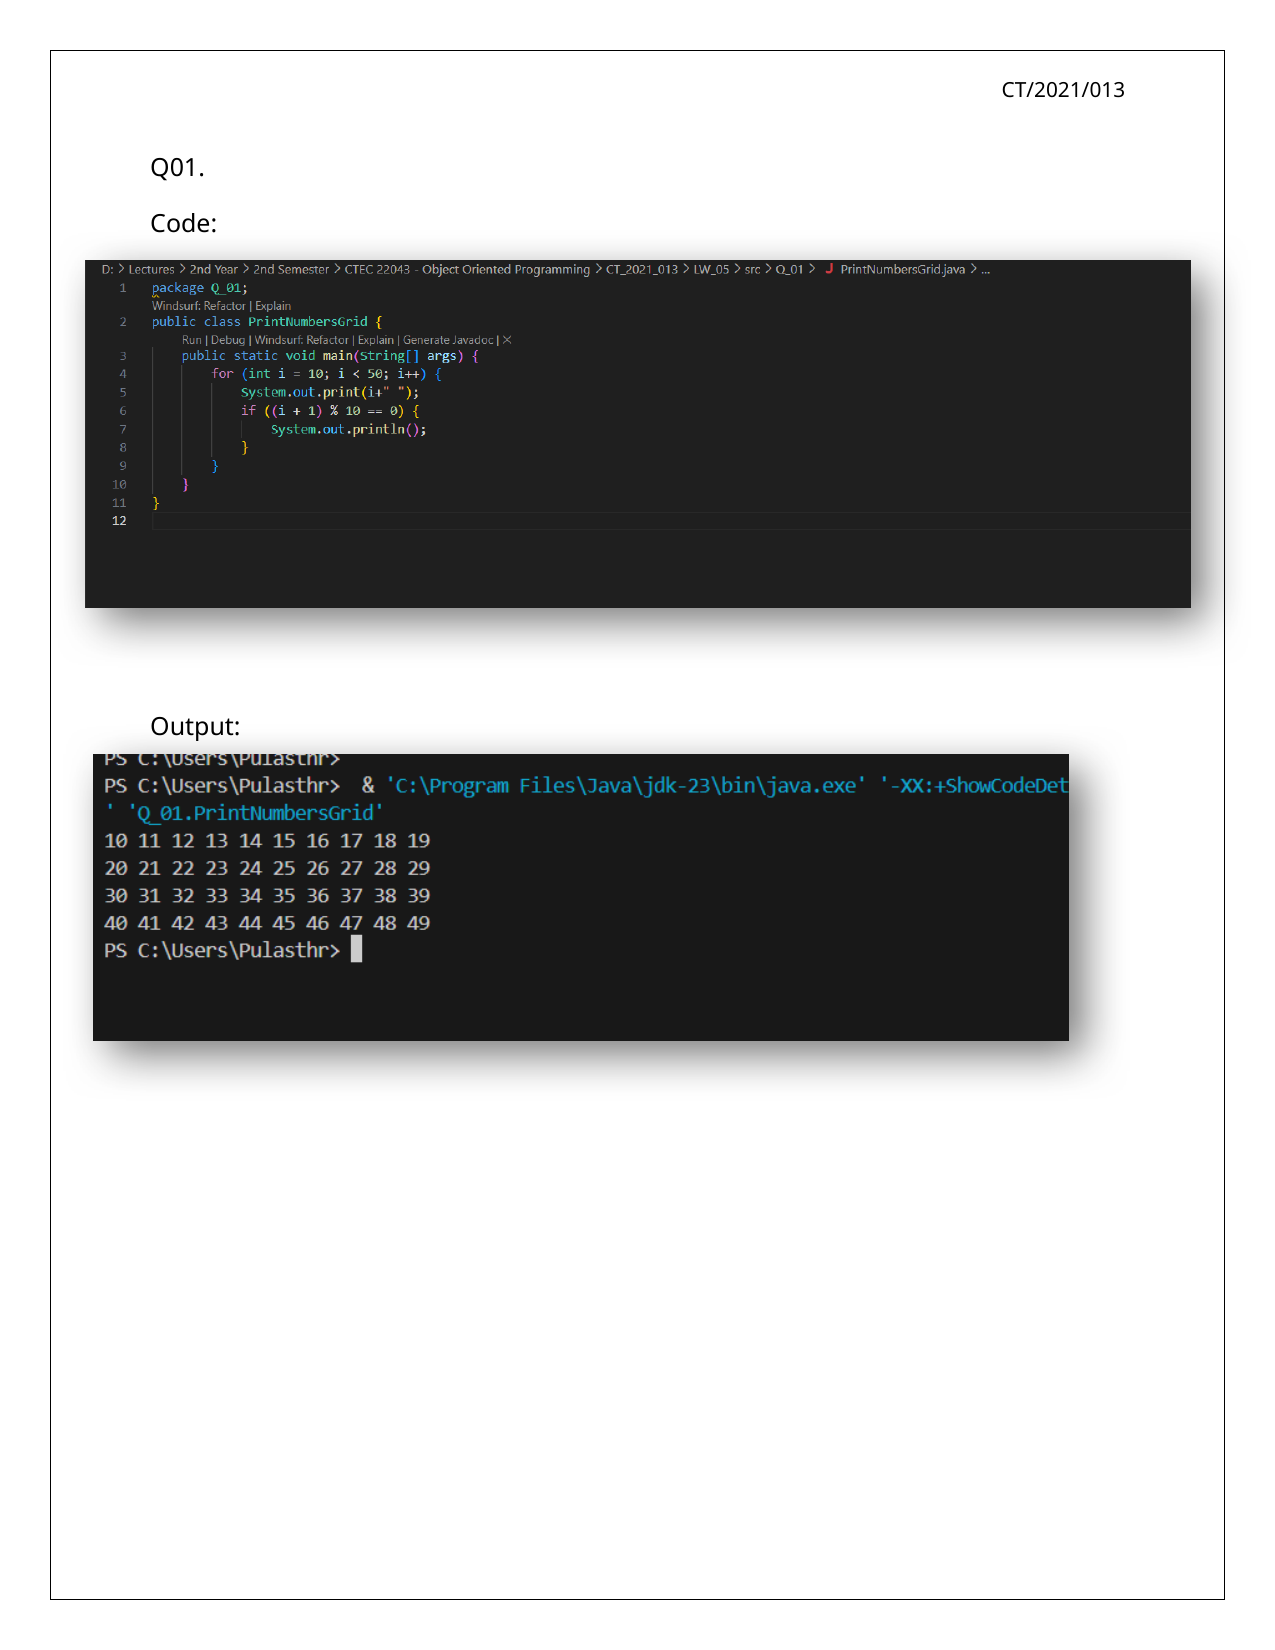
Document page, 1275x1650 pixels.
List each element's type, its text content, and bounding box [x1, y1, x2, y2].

text Code: [150, 206, 1125, 240]
text Q01. [150, 150, 1125, 184]
text Output: [150, 708, 1125, 742]
picture [93, 754, 1069, 1041]
picture [85, 260, 1191, 608]
